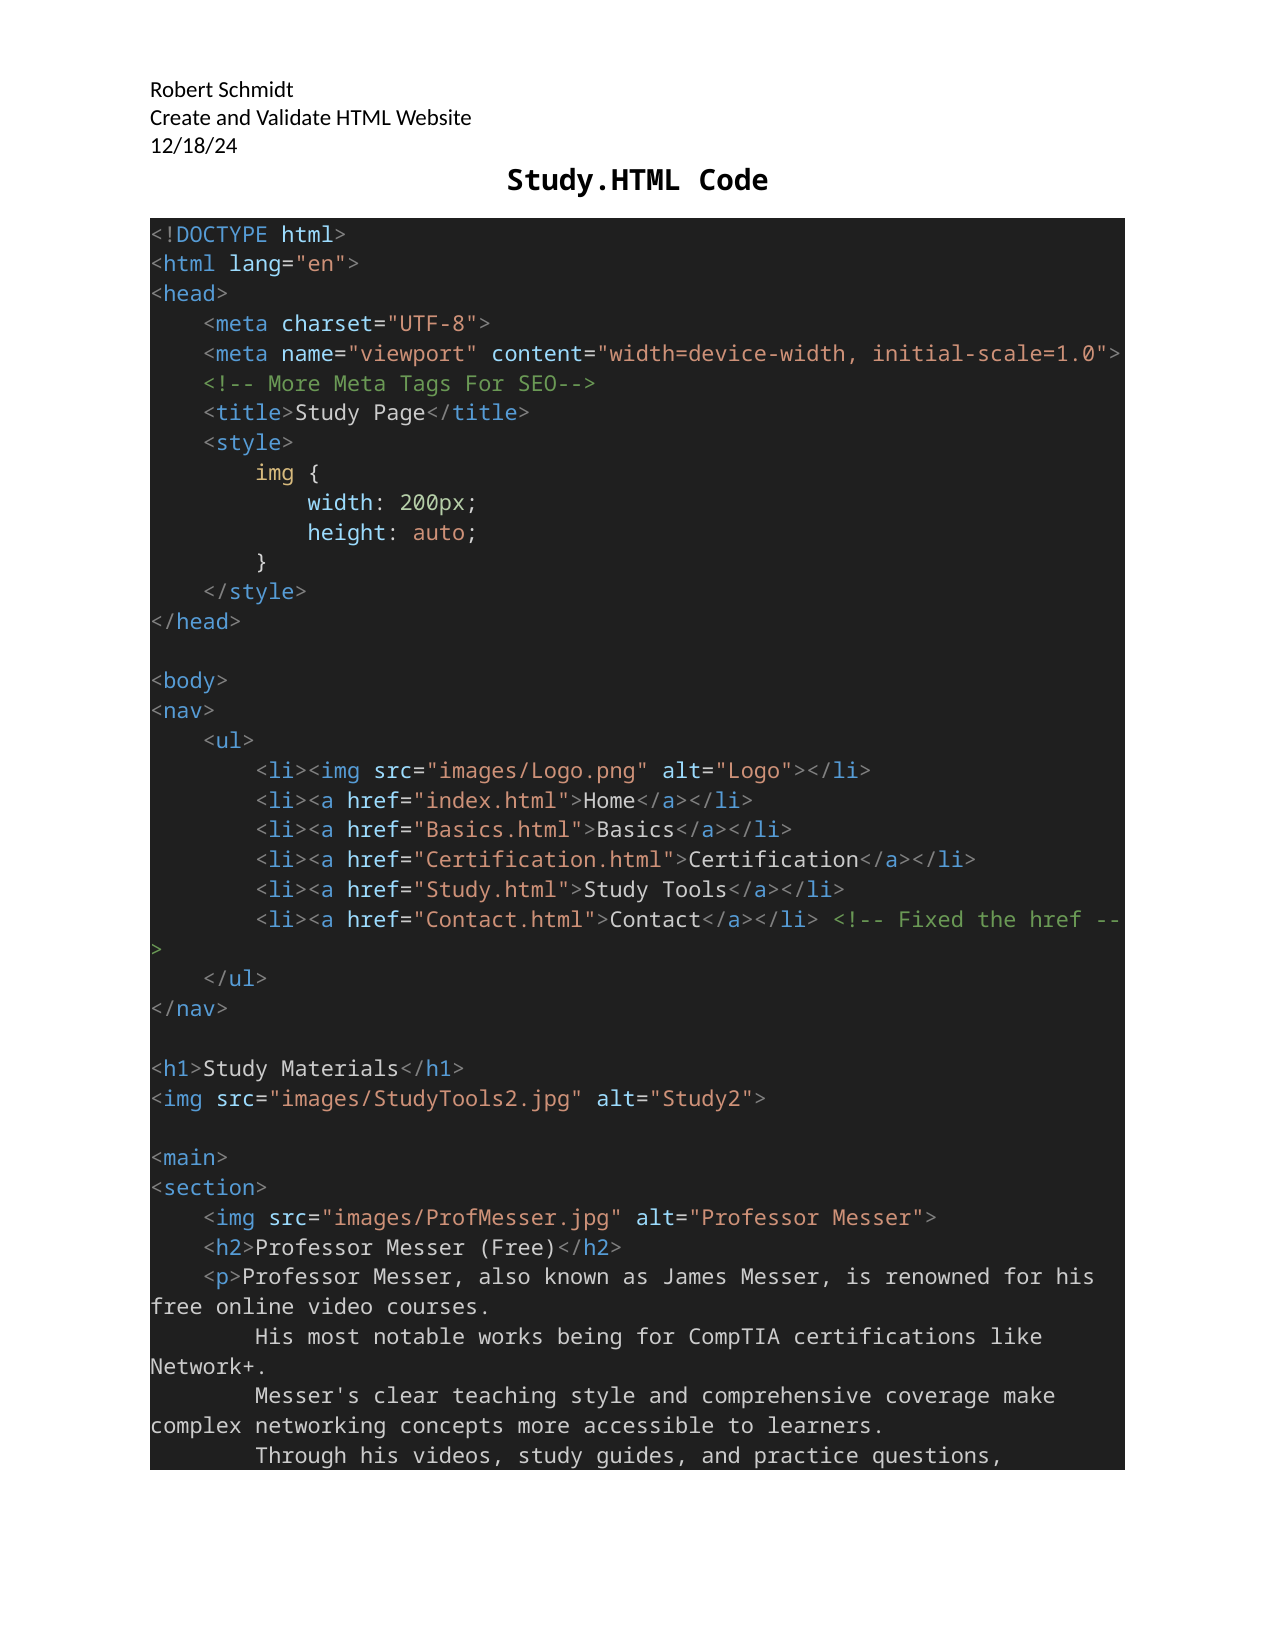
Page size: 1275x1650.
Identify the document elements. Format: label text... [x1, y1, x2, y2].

text <style> [150, 427, 1125, 457]
text <li><a href="Study.html">Study Tools</a></li> [150, 874, 1125, 904]
text } [150, 546, 1125, 576]
text Study.HTML Code [150, 159, 1125, 199]
text <ul> [150, 725, 1125, 755]
text <!-- More Meta Tags For SEO--> [150, 367, 1125, 397]
text img { [150, 457, 1125, 487]
text <p>Professor Messer, also known as James Messer, is renowned for his free online video courses. [150, 1261, 1125, 1321]
text <li><img src="images/Logo.png" alt="Logo"></li> [150, 755, 1125, 784]
text <img src="images/StudyTools2.jpg" alt="Study2"> [150, 1082, 1125, 1112]
text <li><a href="Contact.html">Contact</a></li> <!-- Fixed the href --> [150, 904, 1125, 963]
text Messer's clear teaching style and comprehensive coverage make complex networking concepts more accessible to learners. [150, 1380, 1125, 1440]
text <body> [150, 665, 1125, 695]
text <li><a href="index.html">Home</a></li> [150, 784, 1125, 814]
text </style> [150, 576, 1125, 606]
text <li><a href="Basics.html">Basics</a></li> [150, 814, 1125, 844]
text His most notable works being for CompTIA certifications like Network+. [150, 1321, 1125, 1380]
text Through his videos, study guides, and practice questions, [150, 1440, 1125, 1470]
text <main> [150, 1142, 1125, 1172]
text <img src="images/ProfMesser.jpg" alt="Professor Messer"> [150, 1202, 1125, 1231]
text <section> [150, 1172, 1125, 1202]
text <html lang="en"> [150, 248, 1125, 278]
text </nav> [150, 993, 1125, 1023]
text <head> [150, 278, 1125, 308]
text <h1>Study Materials</h1> [150, 1053, 1125, 1082]
text <h2>Professor Messer (Free)</h2> [150, 1231, 1125, 1261]
text <!DOCTYPE html> [150, 218, 1125, 248]
text </ul> [150, 963, 1125, 993]
text <meta name="viewport" content="width=device-width, initial-scale=1.0"> [150, 338, 1125, 367]
text <title>Study Page</title> [150, 397, 1125, 427]
text height: auto; [150, 516, 1125, 546]
text <meta charset="UTF-8"> [150, 308, 1125, 338]
text </head> [150, 606, 1125, 636]
text <nav> [150, 695, 1125, 725]
text width: 200px; [150, 487, 1125, 516]
text <li><a href="Certification.html">Certification</a></li> [150, 844, 1125, 874]
